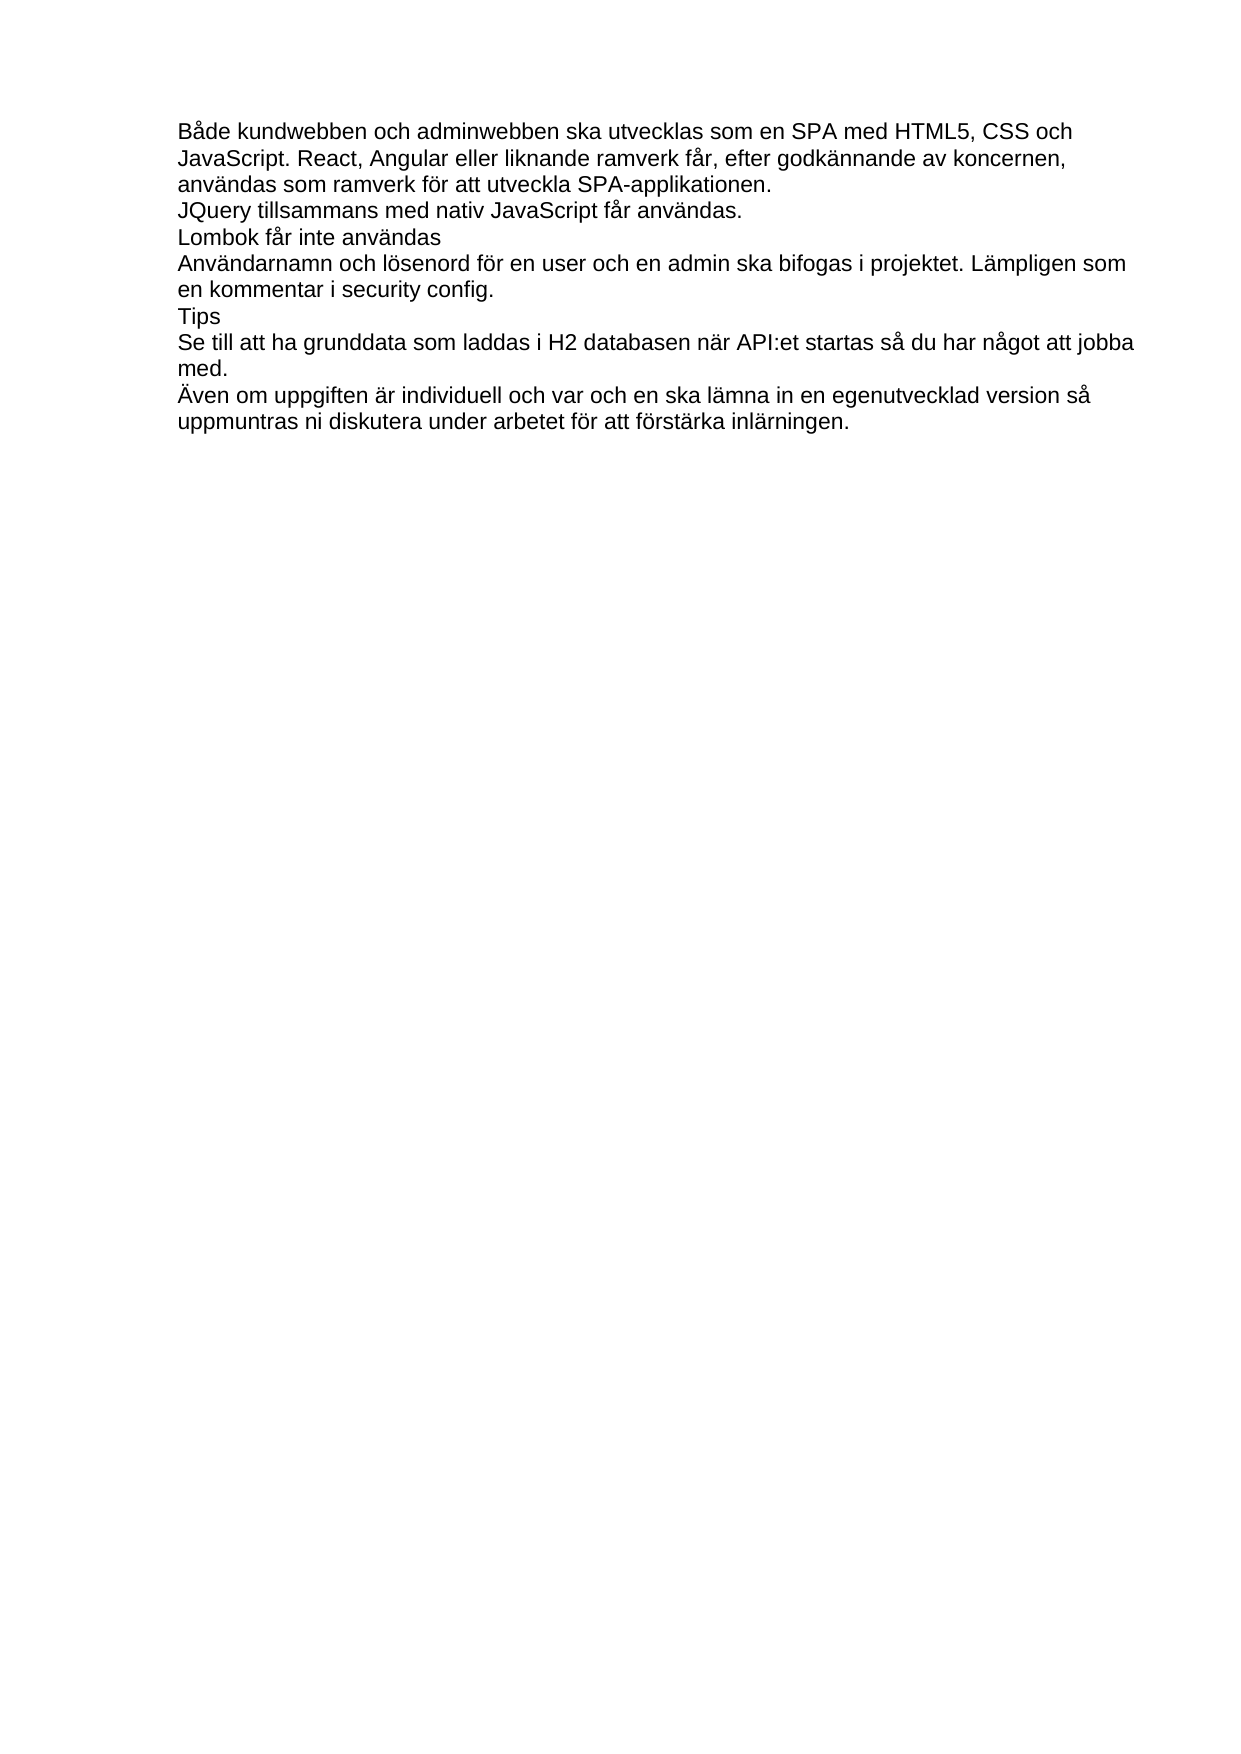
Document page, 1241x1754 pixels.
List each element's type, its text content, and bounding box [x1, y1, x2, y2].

text Lombok får inte användas [177, 223, 1152, 250]
text Både kundwebben och adminwebben ska utvecklas som en SPA med HTML5, CSS och JavaScript. React, Angular eller liknande ramverk får, efter godkännande av koncernen, användas som ramverk för att utveckla SPA-applikationen. [177, 118, 1152, 197]
text JQuery tillsammans med nativ JavaScript får användas. [177, 197, 1152, 223]
text Även om uppgiften är individuell och var och en ska lämna in en egenutvecklad version så uppmuntras ni diskutera under arbetet för att förstärka inlärningen. [177, 382, 1152, 434]
text Se till att ha grunddata som laddas i H2 databasen när API:et startas så du har något att jobba med. [177, 329, 1152, 382]
text Tips [177, 303, 1152, 329]
text Användarnamn och lösenord för en user och en admin ska bifogas i projektet. Lämpligen som en kommentar i security config. [177, 250, 1152, 303]
